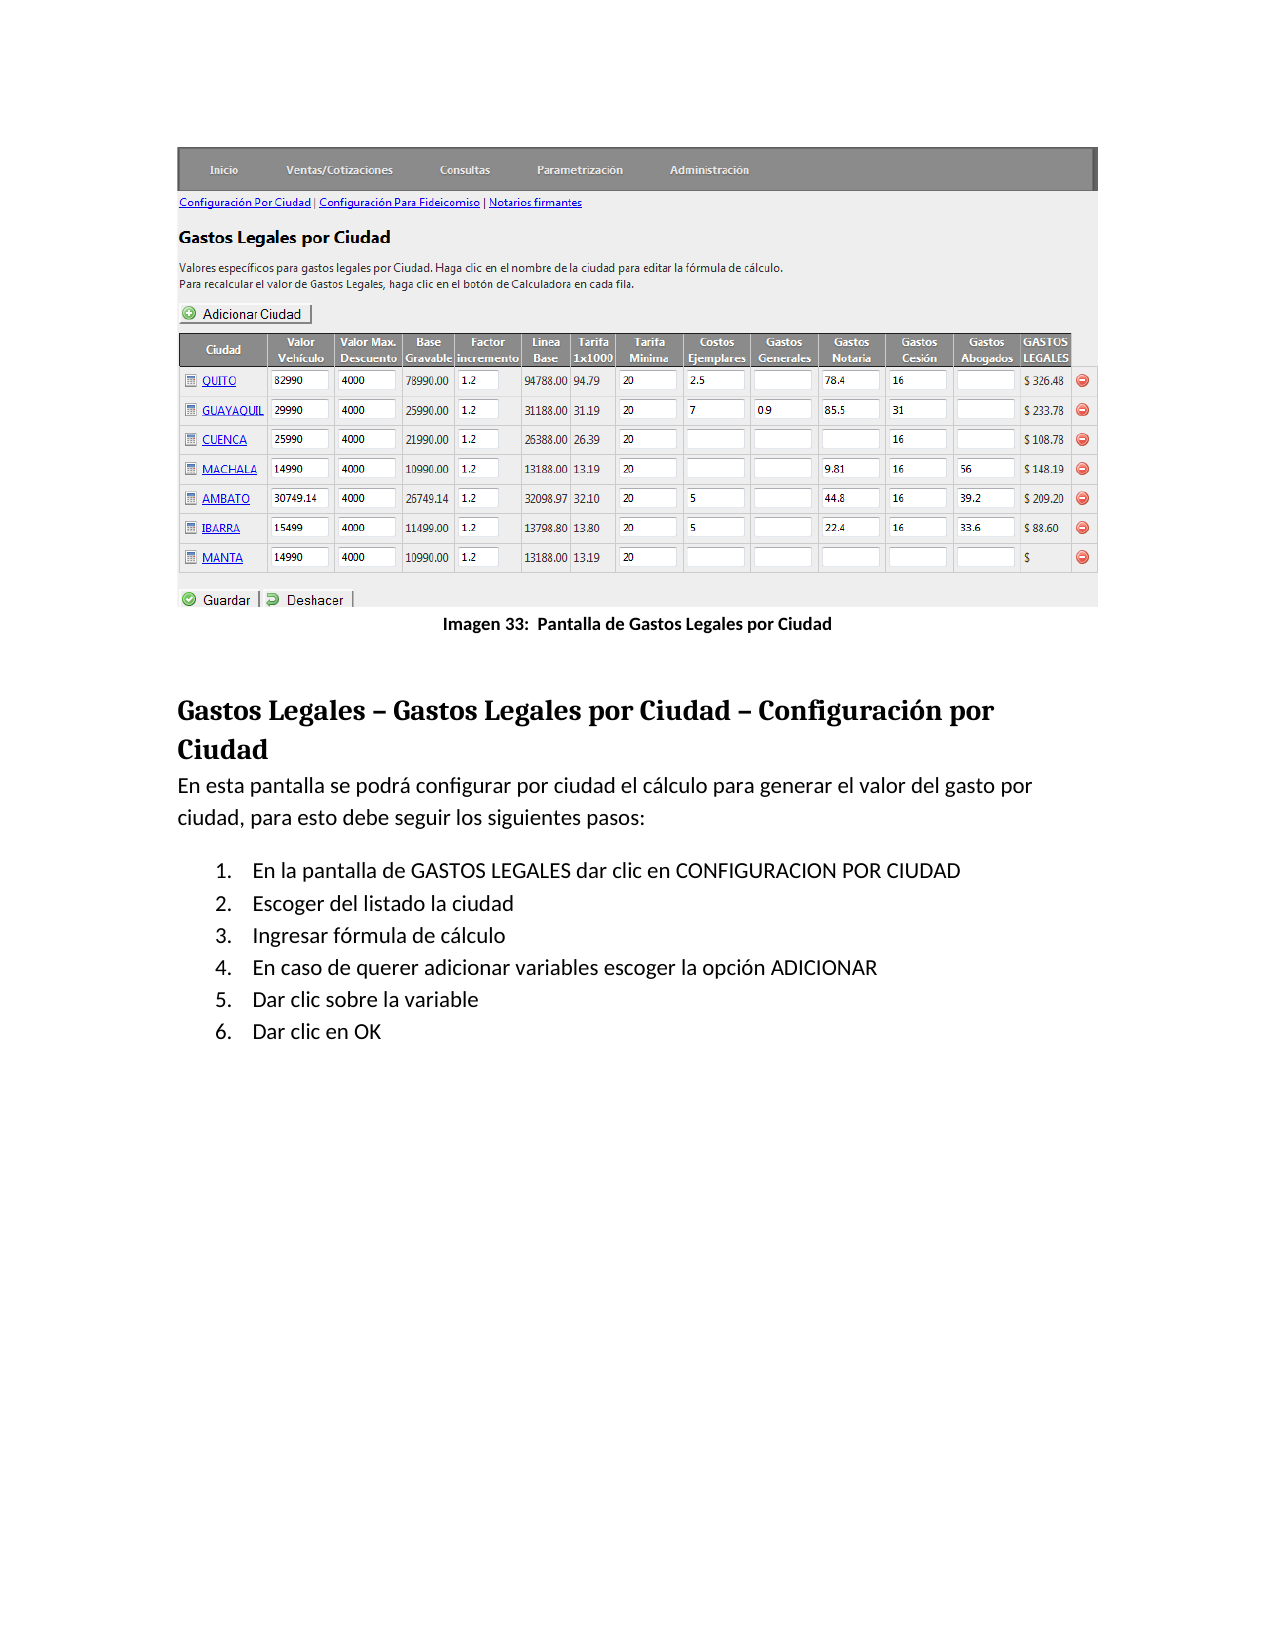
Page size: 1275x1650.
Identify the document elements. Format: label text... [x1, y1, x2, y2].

text En esta pantalla se podrá configurar por ciudad el cálculo para generar el valor del gasto por ciudad, para esto debe seguir los siguientes pasos: [177, 771, 1098, 832]
text Imagen 33: Pantalla de Gastos Legales por Ciudad [177, 612, 1098, 635]
list Dar clic en OK [215, 1017, 1098, 1046]
list En la pantalla de GASTOS LEGALES dar clic en CONFIGURACION POR CIUDAD [215, 857, 1098, 884]
list En caso de querer adicionar variables escoger la opción ADICIONAR [215, 953, 1098, 981]
list Escoger del listado la ciudad [215, 889, 1098, 917]
list Ingresar fórmula de cálculo [215, 921, 1098, 949]
picture [177, 147, 1098, 607]
subtitle Ciudad [177, 733, 1098, 766]
list Dar clic sobre la variable [215, 985, 1098, 1013]
subtitle Gastos Legales – Gastos Legales por Ciudad – Configuración por [177, 694, 1098, 728]
